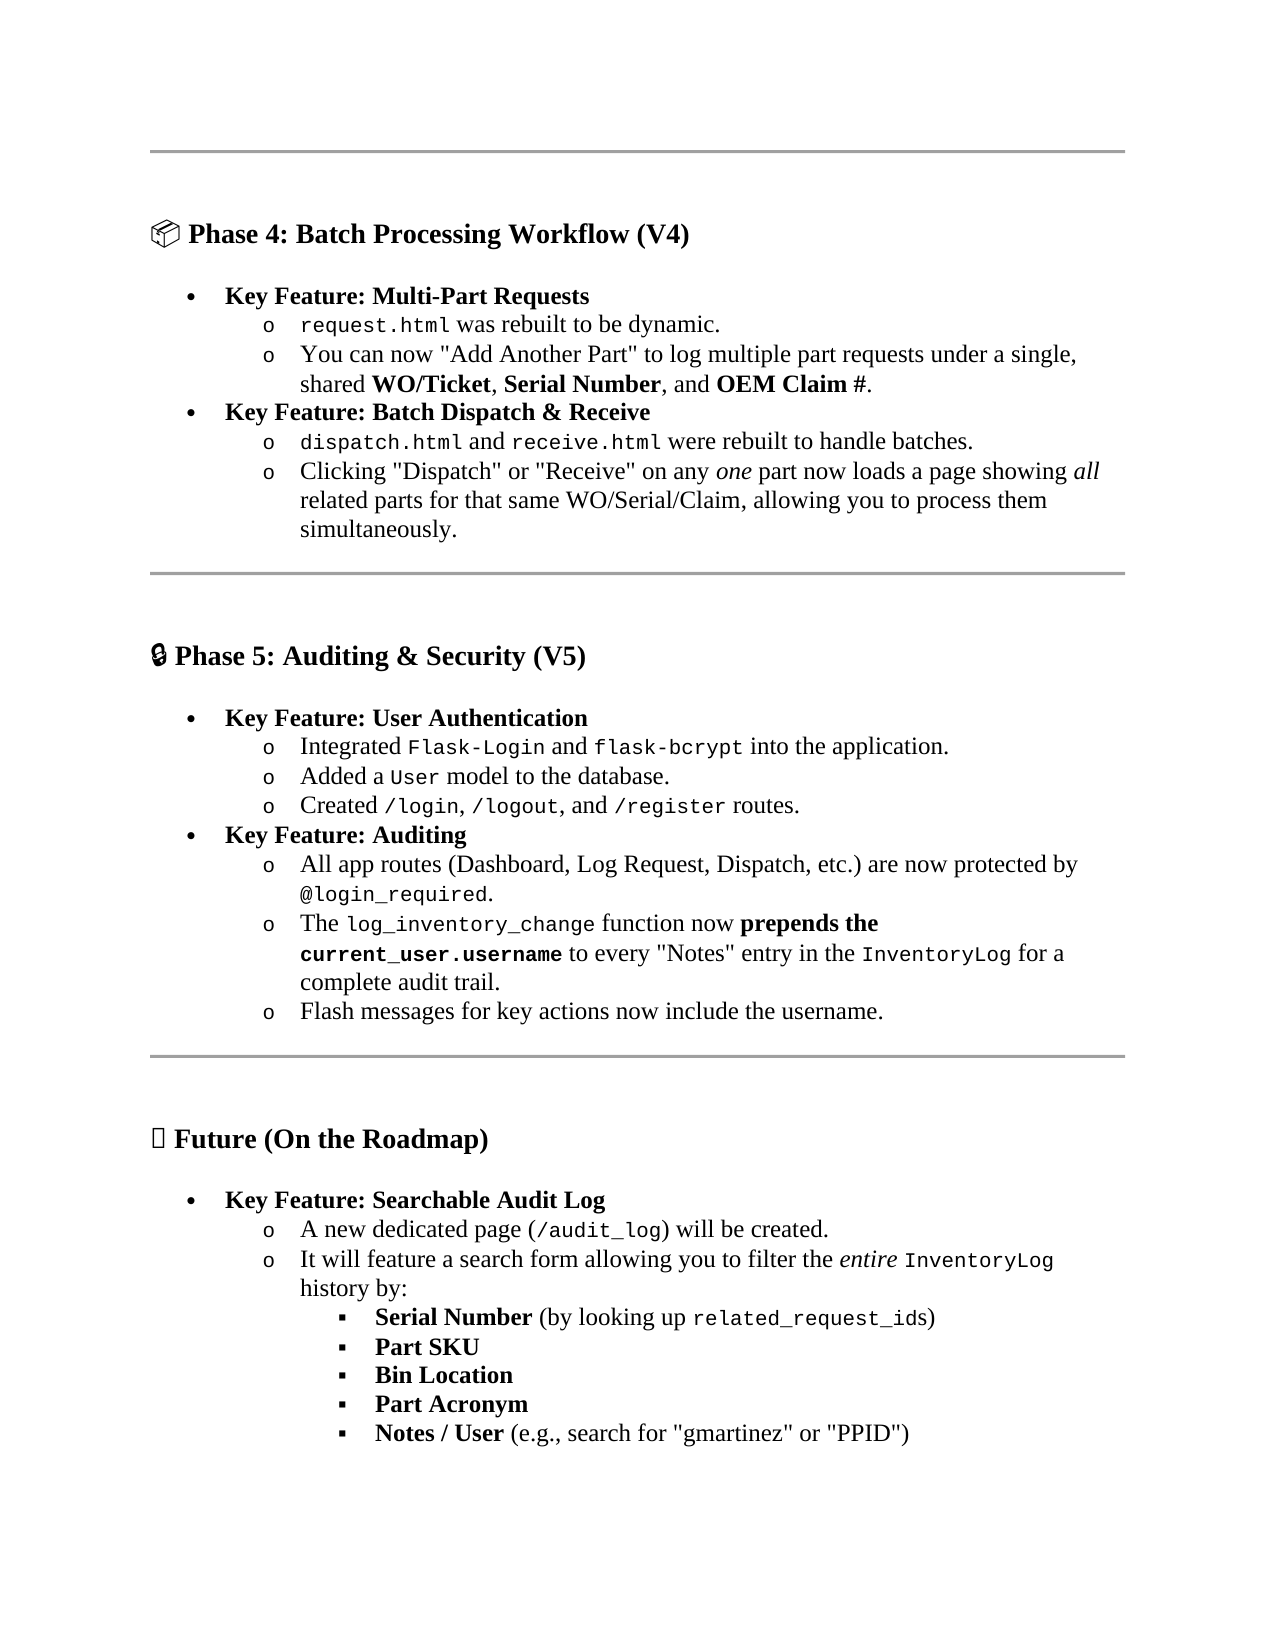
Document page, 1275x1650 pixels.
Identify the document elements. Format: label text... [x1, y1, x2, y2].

text 🚀 Future (On the Roadmap) [150, 1118, 1125, 1156]
list You can now "Add Another Part" to log multiple part requests under a single, shared WO/Ticket, Serial Number, and OEM Claim #. [262, 339, 1125, 397]
list Key Feature: Multi-Part Requests [187, 281, 1125, 309]
list A new dedicated page (/audit_log) will be created. [262, 1214, 1125, 1244]
list Clicking "Dispatch" or "Receive" on any one part now loads a page showing all related parts for that same WO/Serial/Claim, allowing you to process them simultaneously. [262, 456, 1125, 543]
list Notes / User (e.g., search for "gmartinez" or "PPID") [337, 1418, 1125, 1447]
list Key Feature: User Authentication [187, 703, 1125, 731]
list Created /login, /logout, and /register routes. [262, 791, 1125, 820]
list dispatch.html and receive.html were rebuilt to handle batches. [262, 426, 1125, 456]
list All app routes (Dashboard, Log Request, Dispatch, etc.) are now protected by @login_required. [262, 849, 1125, 908]
list Added a User model to the database. [262, 761, 1125, 791]
list request.html was rebuilt to be dynamic. [262, 309, 1125, 339]
list Key Feature: Batch Dispatch & Receive [187, 397, 1125, 426]
text 🔒 Phase 5: Auditing & Security (V5) [150, 635, 1125, 673]
list Integrated Flask-Login and flask-bcrypt into the application. [262, 731, 1125, 761]
list Key Feature: Searchable Audit Log [187, 1186, 1125, 1214]
list Part SKU [337, 1332, 1125, 1361]
list Flash messages for key actions now include the username. [262, 996, 1125, 1026]
list Part Acronym [337, 1389, 1125, 1418]
list Serial Number (by looking up related_request_ids) [337, 1302, 1125, 1332]
list Bin Location [337, 1361, 1125, 1389]
text 📦 Phase 4: Batch Processing Workflow (V4) [150, 213, 1125, 252]
list Key Feature: Auditing [187, 820, 1125, 849]
list It will feature a search form allowing you to filter the entire InventoryLog history by: [262, 1244, 1125, 1302]
list The log_inventory_change function now prepends the current_user.username to every "Notes" entry in the InventoryLog for a complete audit trail. [262, 908, 1125, 996]
